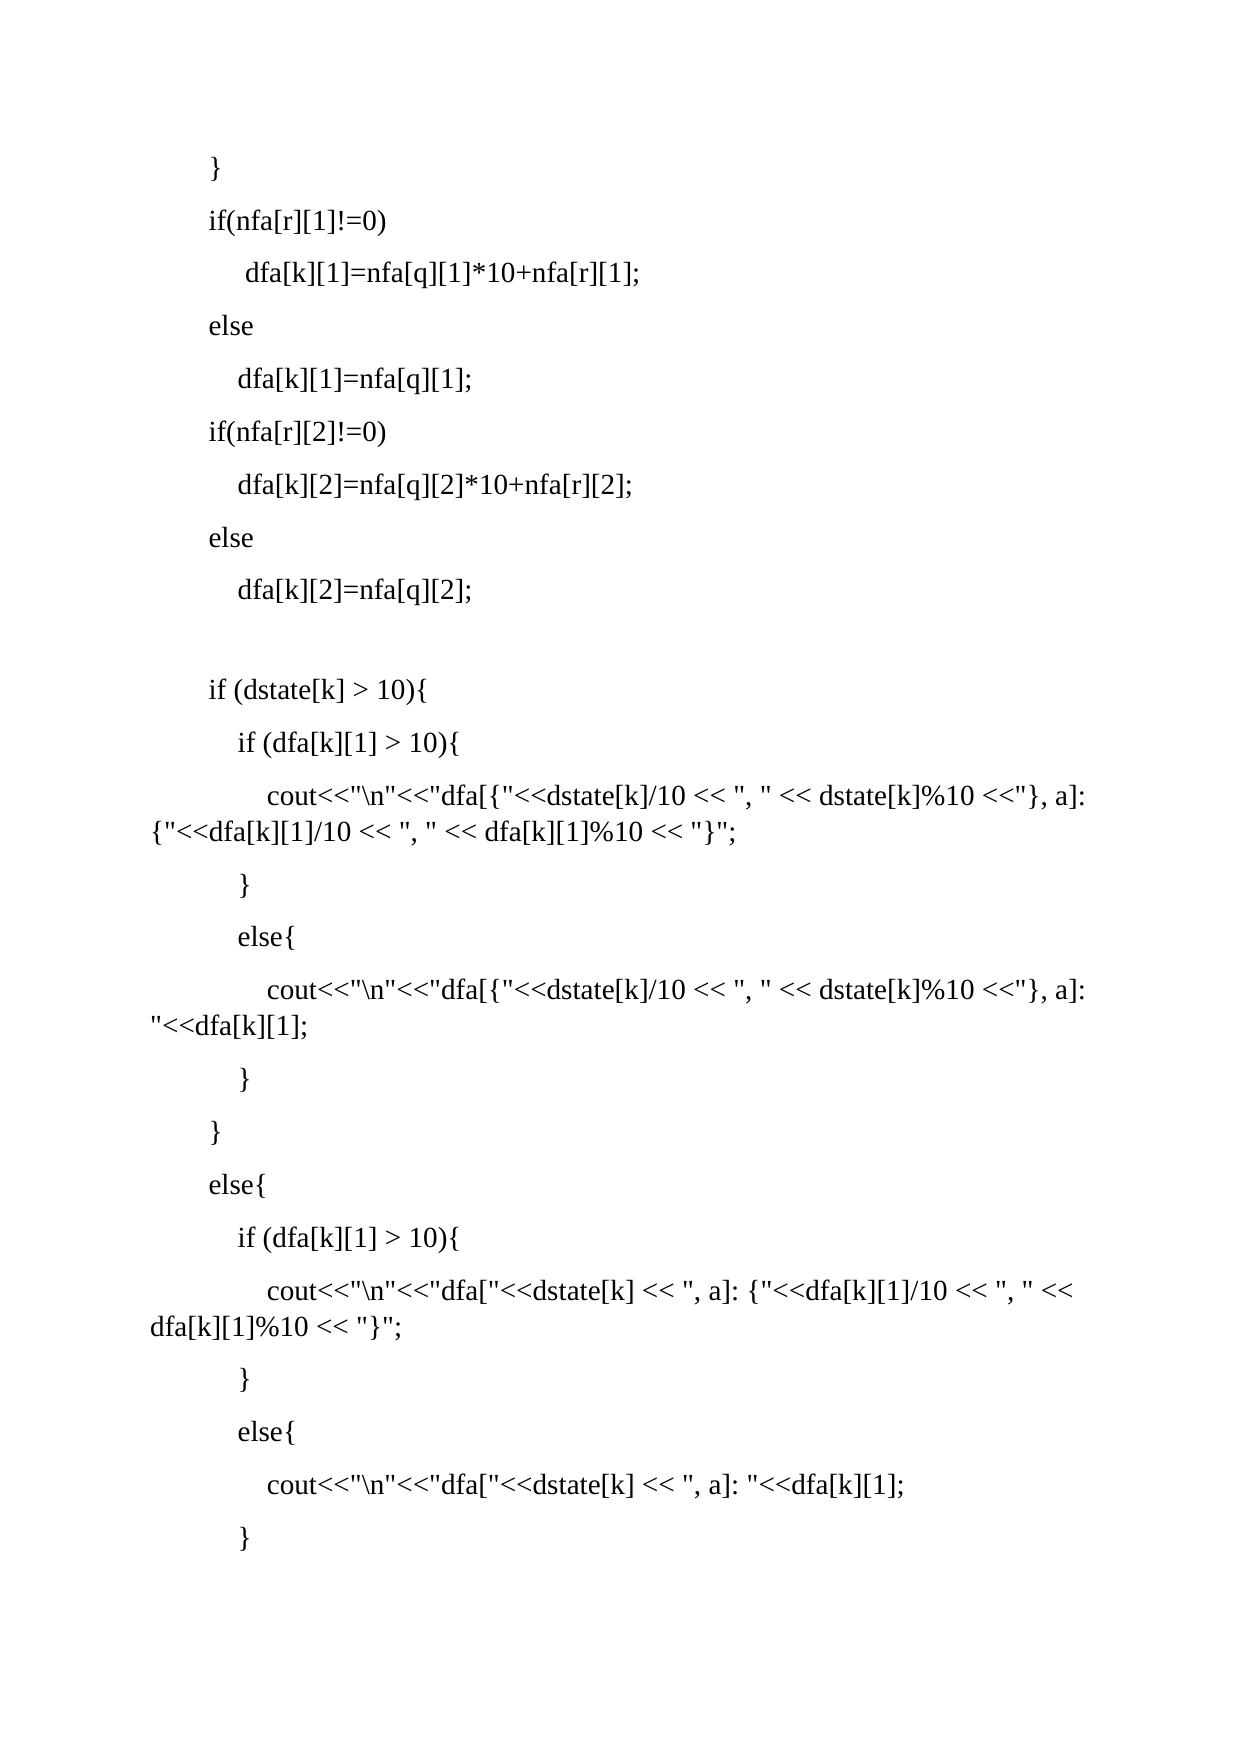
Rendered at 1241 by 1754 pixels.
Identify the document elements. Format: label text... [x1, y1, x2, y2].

text if (dstate[k] > 10){ [150, 672, 1090, 706]
text cout<<"\n"<<"dfa[{"<<dstate[k]/10 << ", " << dstate[k]%10 <<"}, a]: {"<<dfa[k][1]/10 << ", " << dfa[k][1]%10 << "}"; [150, 778, 1090, 847]
text else{ [150, 1414, 1090, 1448]
text cout<<"\n"<<"dfa[{"<<dstate[k]/10 << ", " << dstate[k]%10 <<"}, a]: "<<dfa[k][1]; [150, 972, 1090, 1042]
text } [150, 1114, 1090, 1148]
text else [150, 520, 1090, 553]
text dfa[k][1]=nfa[q][1]; [150, 361, 1090, 395]
text if (dfa[k][1] > 10){ [150, 725, 1090, 758]
text } [150, 1061, 1090, 1095]
text dfa[k][2]=nfa[q][2]; [150, 572, 1090, 606]
text dfa[k][1]=nfa[q][1]*10+nfa[r][1]; [150, 256, 1090, 289]
text cout<<"\n"<<"dfa["<<dstate[k] << ", a]: {"<<dfa[k][1]/10 << ", " << dfa[k][1]%10 << "}"; [150, 1273, 1090, 1342]
text if(nfa[r][1]!=0) [150, 203, 1090, 236]
text } [150, 867, 1090, 900]
text if (dfa[k][1] > 10){ [150, 1220, 1090, 1253]
text if(nfa[r][2]!=0) [150, 414, 1090, 448]
text } [150, 1520, 1090, 1553]
text else{ [150, 919, 1090, 953]
text else{ [150, 1167, 1090, 1201]
text } [150, 1362, 1090, 1395]
text cout<<"\n"<<"dfa["<<dstate[k] << ", a]: "<<dfa[k][1]; [150, 1467, 1090, 1501]
text dfa[k][2]=nfa[q][2]*10+nfa[r][2]; [150, 467, 1090, 500]
text else [150, 308, 1090, 342]
text } [150, 150, 1090, 183]
